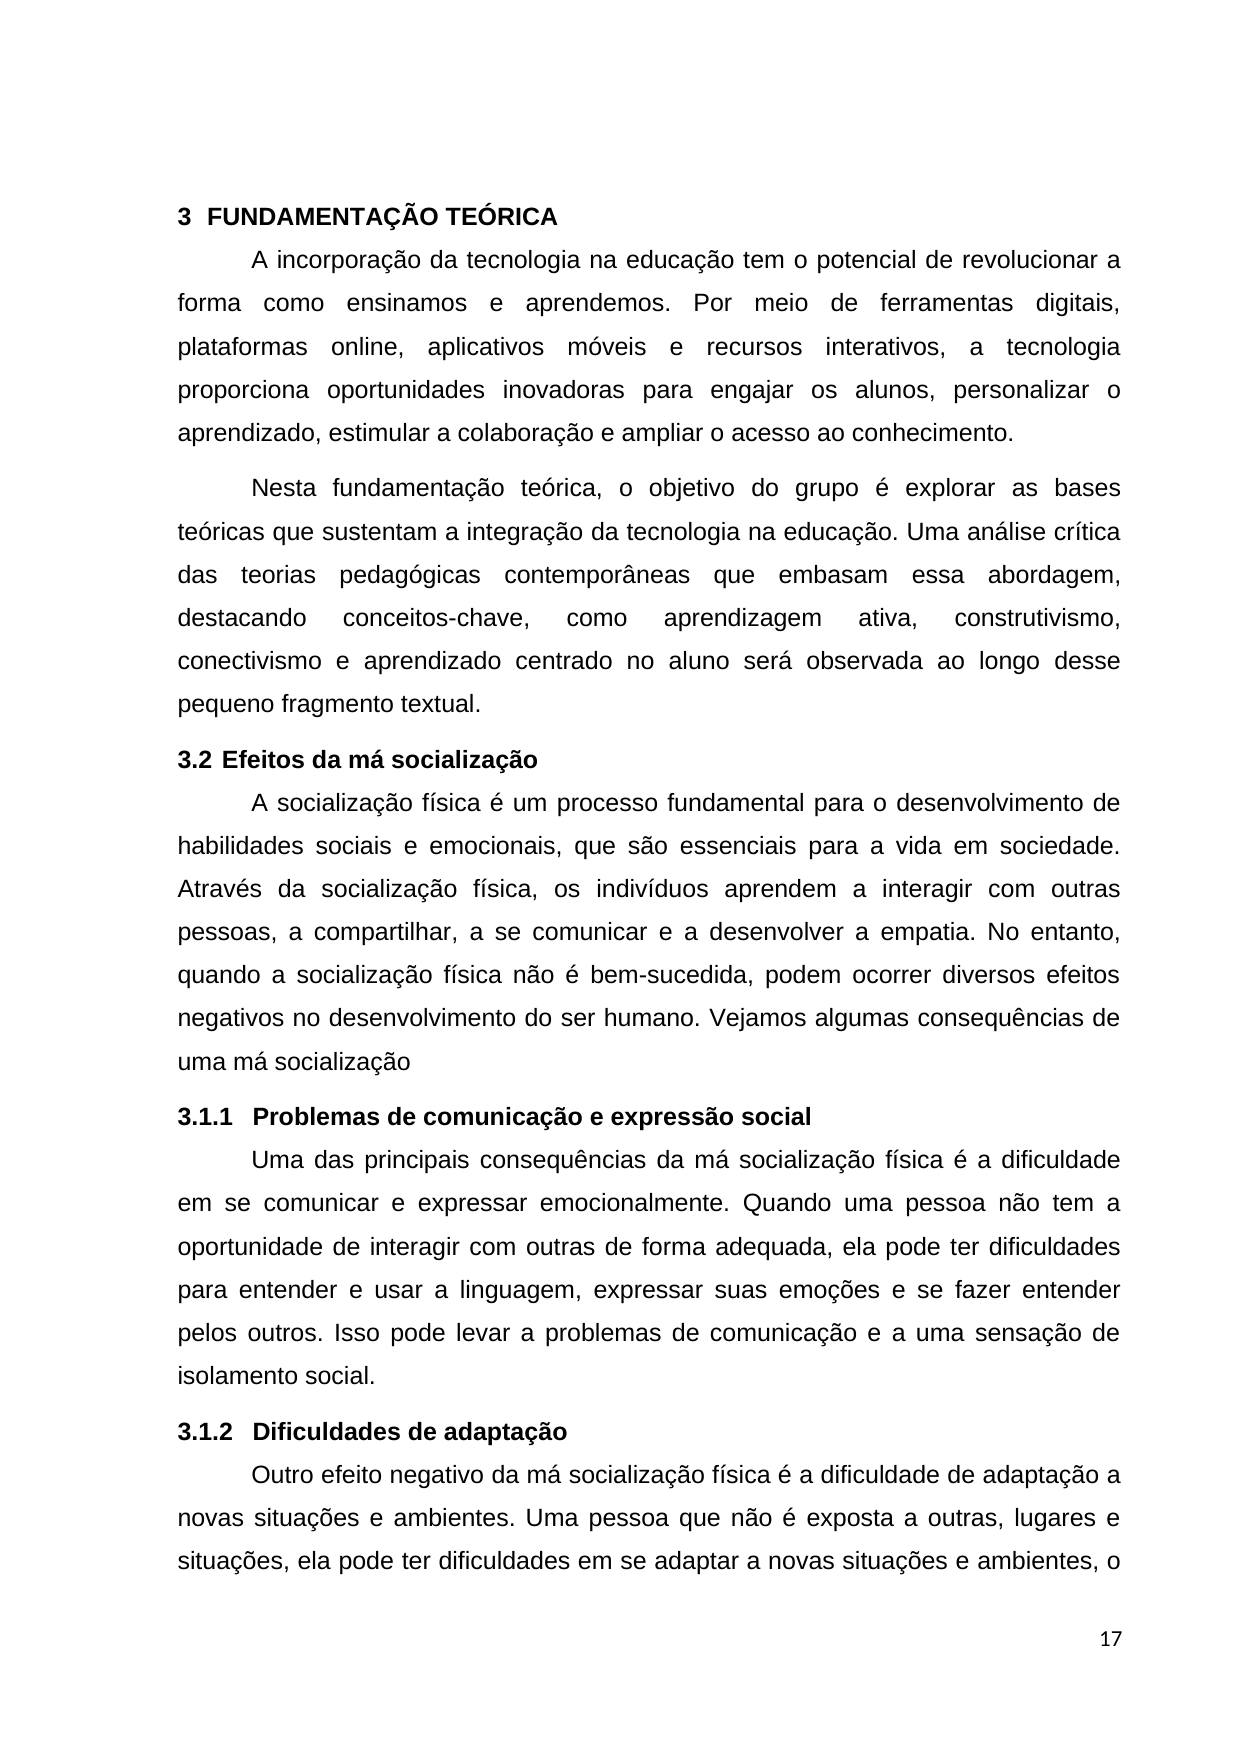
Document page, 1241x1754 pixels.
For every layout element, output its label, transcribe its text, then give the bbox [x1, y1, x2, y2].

subtitle FUNDAMENTAÇÃO TEÓRICA [177, 202, 1122, 231]
text Uma das principais consequências da má socialização física é a dificuldade em se comunicar e expressar emocionalmente. Quando uma pessoa não tem a oportunidade de interagir com outras de forma adequada, ela pode ter dificuldades para entender e usar a linguagem, expressar suas emoções e se fazer entender pelos outros. Isso pode levar a problemas de comunicação e a uma sensação de isolamento social. [177, 1145, 1122, 1390]
text Nesta fundamentação teórica, o objetivo do grupo é explorar as bases teóricas que sustentam a integração da tecnologia na educação. Uma análise crítica das teorias pedagógicas contemporâneas que embasam essa abordagem, destacando conceitos-chave, como aprendizagem ativa, construtivismo, conectivismo e aprendizado centrado no aluno será observada ao longo desse pequeno fragmento textual. [177, 473, 1122, 718]
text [177, 1460, 1122, 1575]
subtitle Dificuldades de adaptação [177, 1417, 1122, 1445]
text A socialização física é um processo fundamental para o desenvolvimento de habilidades sociais e emocionais, que são essenciais para a vida em sociedade. Através da socialização física, os indivíduos aprendem a interagir com outras pessoas, a compartilhar, a se comunicar e a desenvolver a empatia. No entanto, quando a socialização física não é bem-sucedida, podem ocorrer diversos efeitos negativos no desenvolvimento do ser humano. Vejamos algumas consequências de uma má socialização [177, 788, 1122, 1075]
subtitle Problemas de comunicação e expressão social [177, 1102, 1122, 1131]
subtitle Efeitos da má socialização [177, 745, 1122, 773]
text A incorporação da tecnologia na educação tem o potencial de revolucionar a forma como ensinamos e aprendemos. Por meio de ferramentas digitais, plataformas online, aplicativos móveis e recursos interativos, a tecnologia proporciona oportunidades inovadoras para engajar os alunos, personalizar o aprendizado, estimular a colaboração e ampliar o acesso ao conhecimento. [177, 245, 1122, 447]
